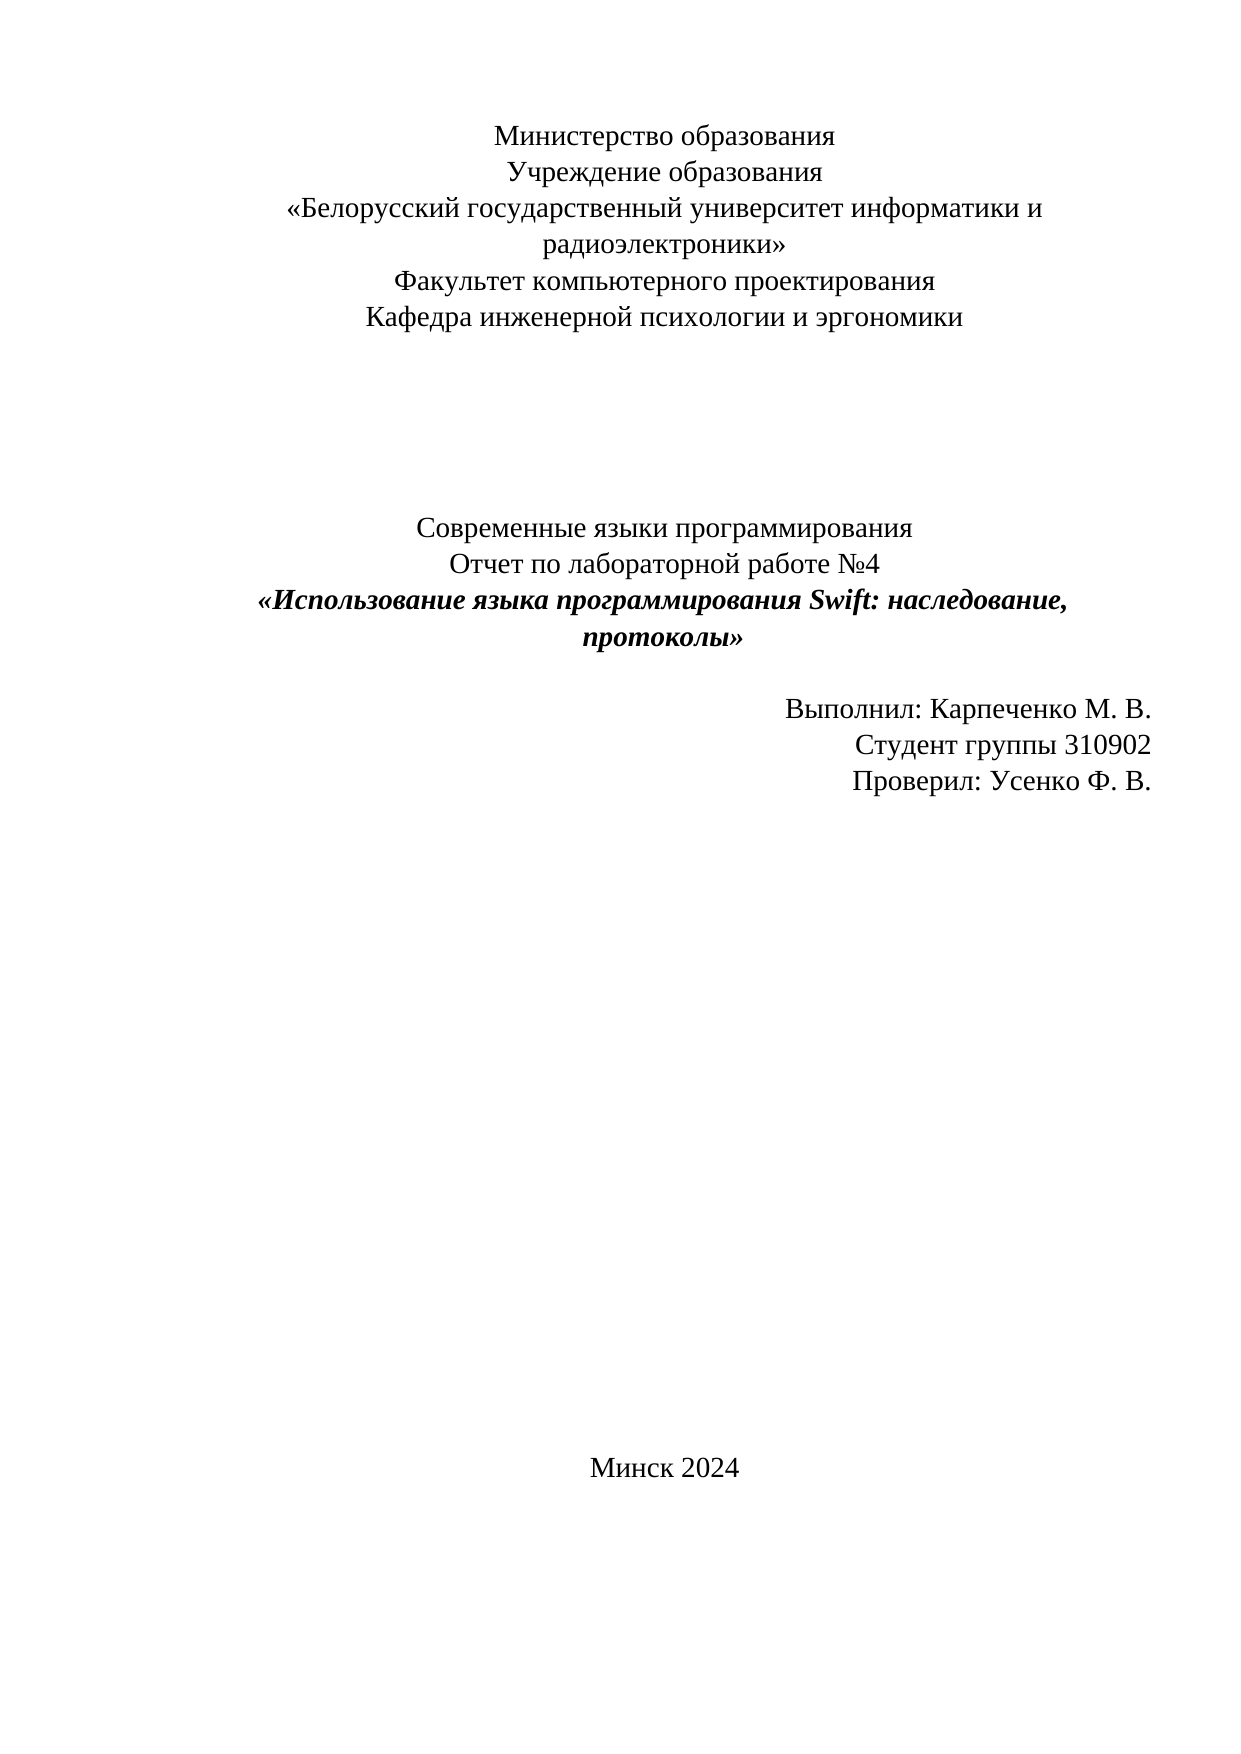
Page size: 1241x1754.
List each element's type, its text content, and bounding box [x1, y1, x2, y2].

text «Белорусский государственный университет информатики и радиоэлектроники» [177, 190, 1152, 260]
text Учреждение образования [177, 154, 1152, 188]
text Минск 2024 [177, 1450, 1152, 1483]
text Министерство образования [177, 118, 1152, 152]
text Факультет компьютерного проектирования [177, 263, 1152, 296]
text Кафедра инженерной психологии и эргономики [177, 299, 1152, 332]
text Современные языки программирования [177, 510, 1152, 544]
text Выполнил: Карпеченко М. В. [177, 691, 1152, 724]
text Проверил: Усенко Ф. В. [177, 763, 1152, 797]
text Отчет по лабораторной работе №4 [177, 546, 1152, 580]
text Студент группы 310902 [177, 727, 1152, 761]
text «Использование языка программирования Swift: наследование, протоколы» [177, 582, 1152, 652]
